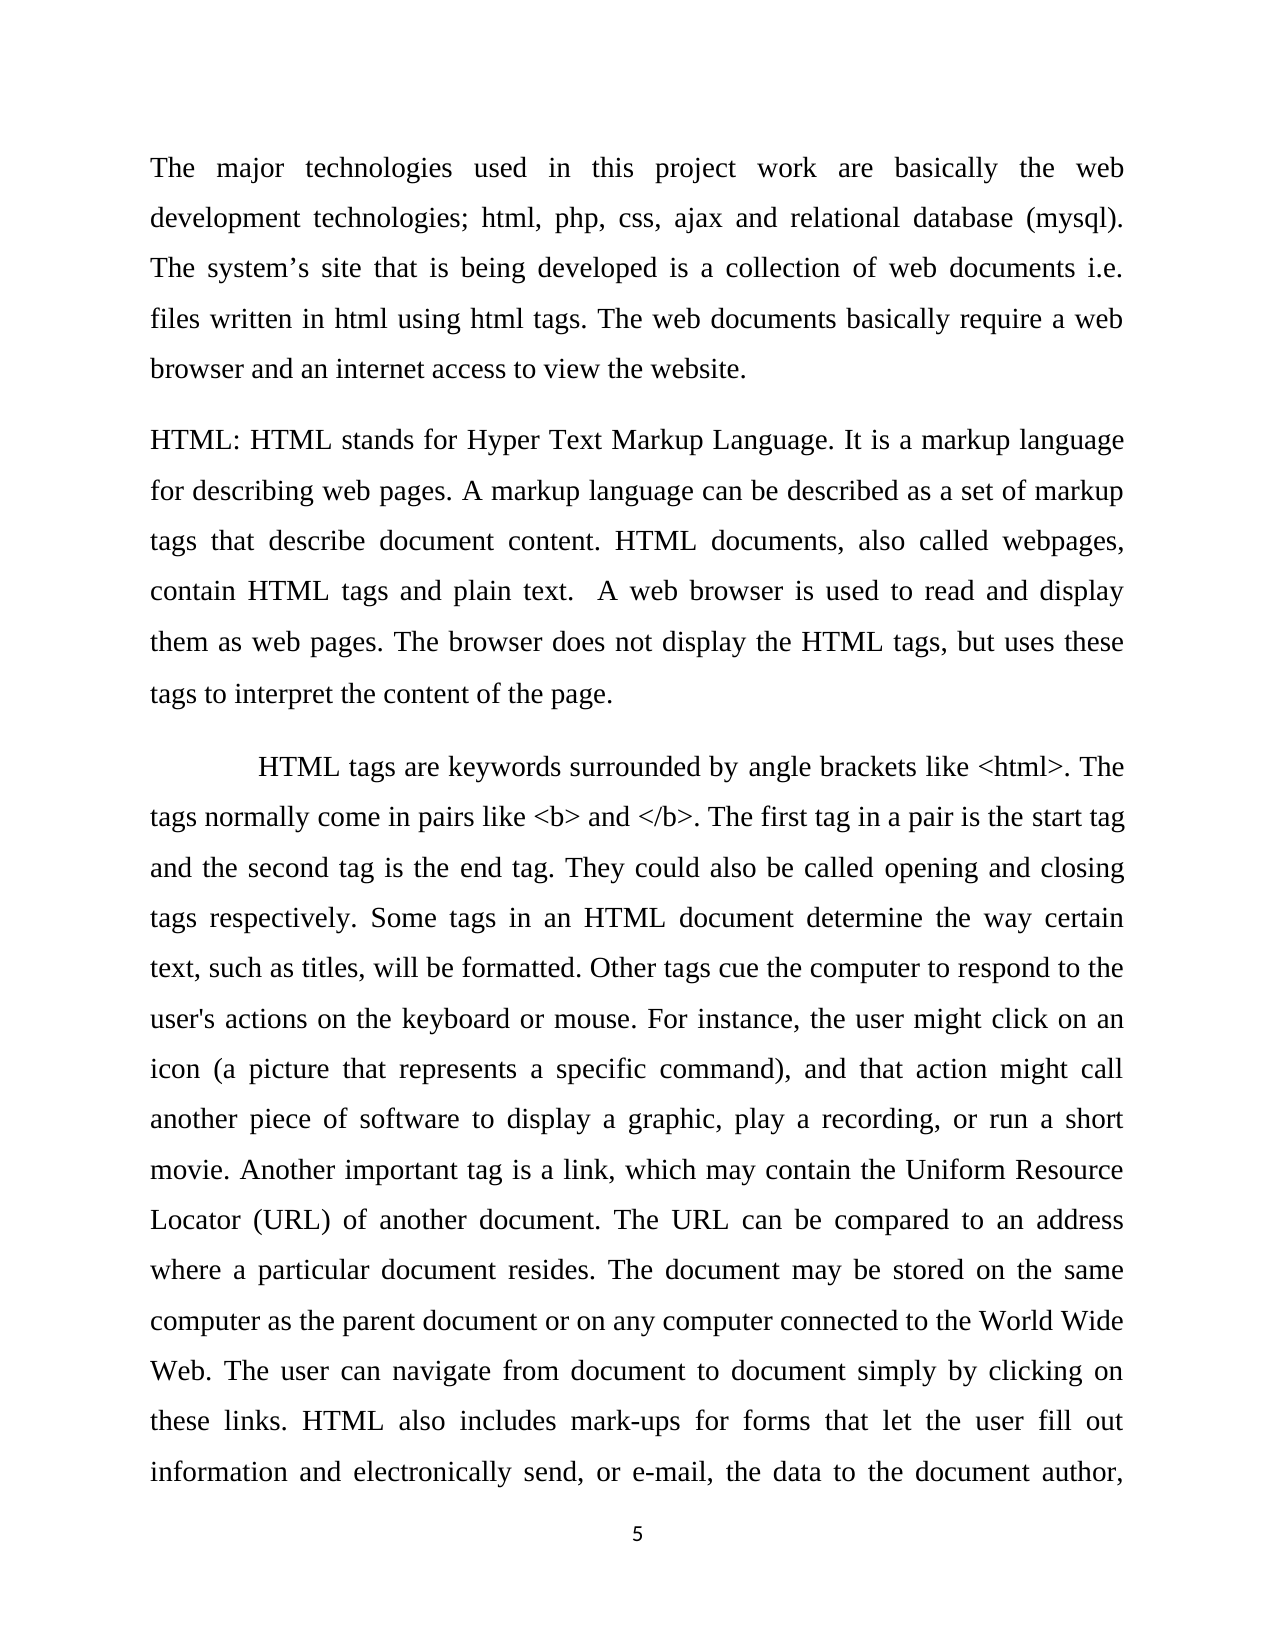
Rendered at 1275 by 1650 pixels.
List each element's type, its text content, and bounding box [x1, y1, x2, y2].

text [150, 150, 1125, 385]
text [150, 749, 1125, 1487]
text HTML: HTML stands for Hyper Text Markup Language. It is a markup language for describing web pages. A markup language can be described as a set of markup tags that describe document content. HTML documents, also called webpages, contain HTML tags and plain text. A web browser is used to read and display them as web pages. The browser does not display the HTML tags, but uses these tags to interpret the content of the page. [150, 422, 1125, 711]
